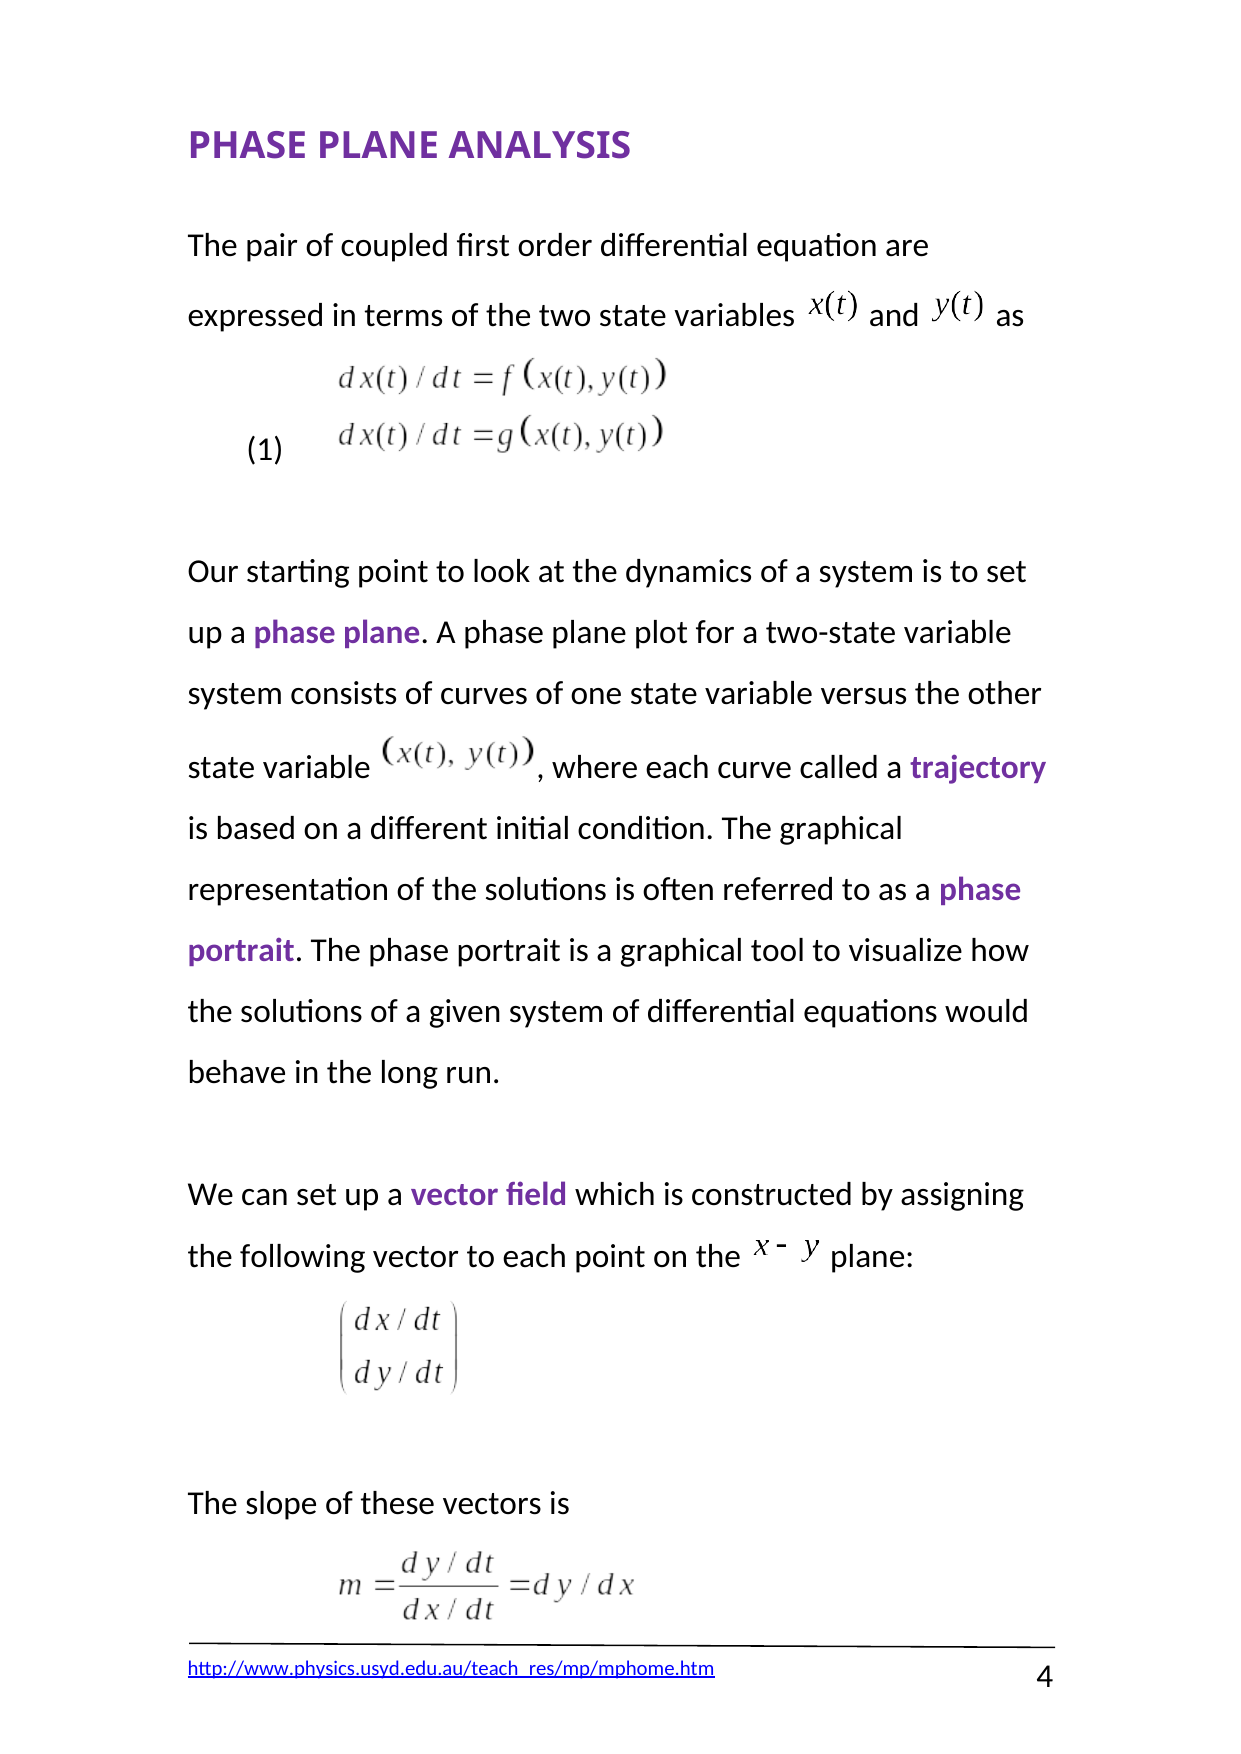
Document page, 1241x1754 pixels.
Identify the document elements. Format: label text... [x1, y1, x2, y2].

text Our starting point to look at the dynamics of a system is to set up a phase plane. A phase plane plot for a two-state variable system consists of curves of one state variable versus the other state variable , where each curve called a trajectory is based on a different initial condition. The graphical representation of the solutions is often referred to as a phase portrait. The phase portrait is a graphical tool to visualize how the solutions of a given system of differential equations would behave in the long run. [187, 550, 1053, 1092]
text (1) [187, 355, 1053, 468]
text We can set up a vector field which is constructed by assigning the following vector to each point on the plane: [187, 1173, 1053, 1275]
text The slope of these vectors is [187, 1482, 1053, 1522]
text The pair of coupled first order differential equation are expressed in terms of the two state variables and as [187, 223, 1053, 335]
text PHASE PLANE ANALYSIS [187, 118, 1053, 169]
